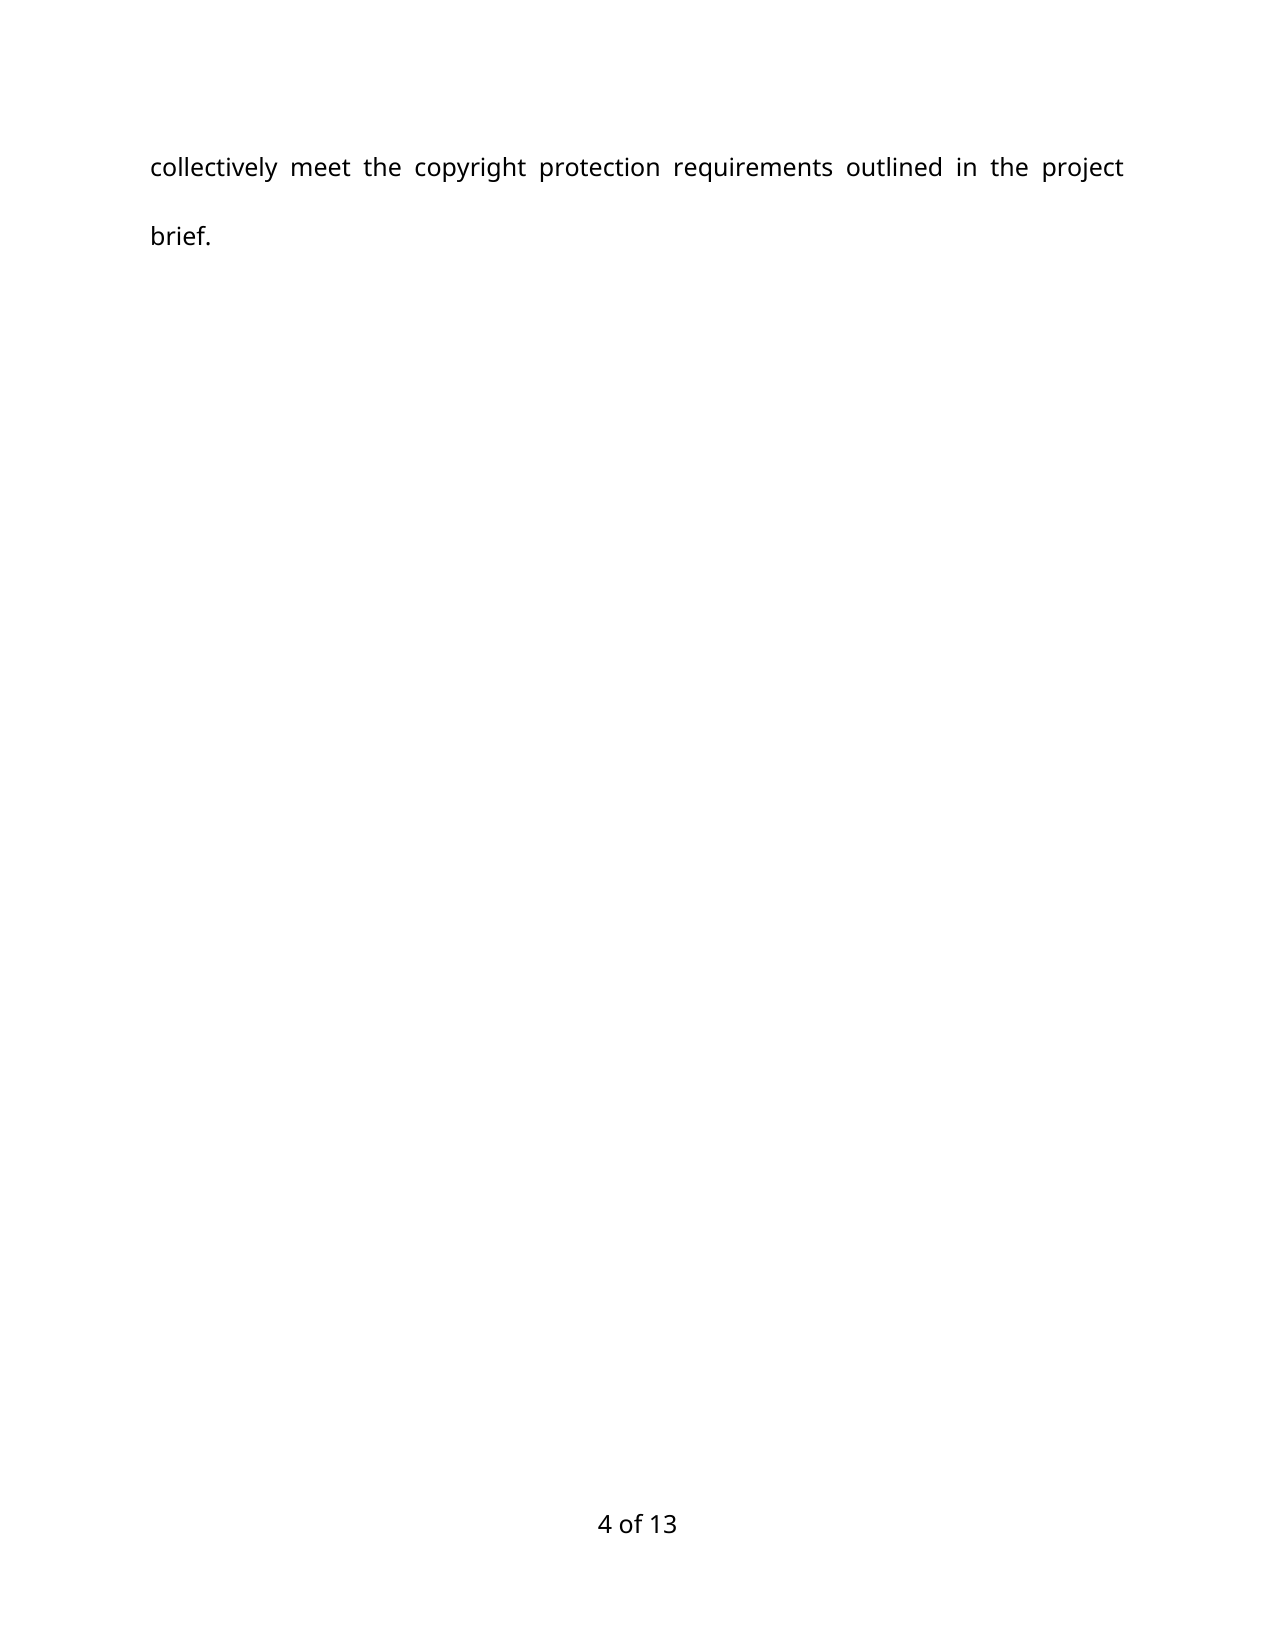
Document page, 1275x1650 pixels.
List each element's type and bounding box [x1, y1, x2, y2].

text [150, 150, 1125, 252]
